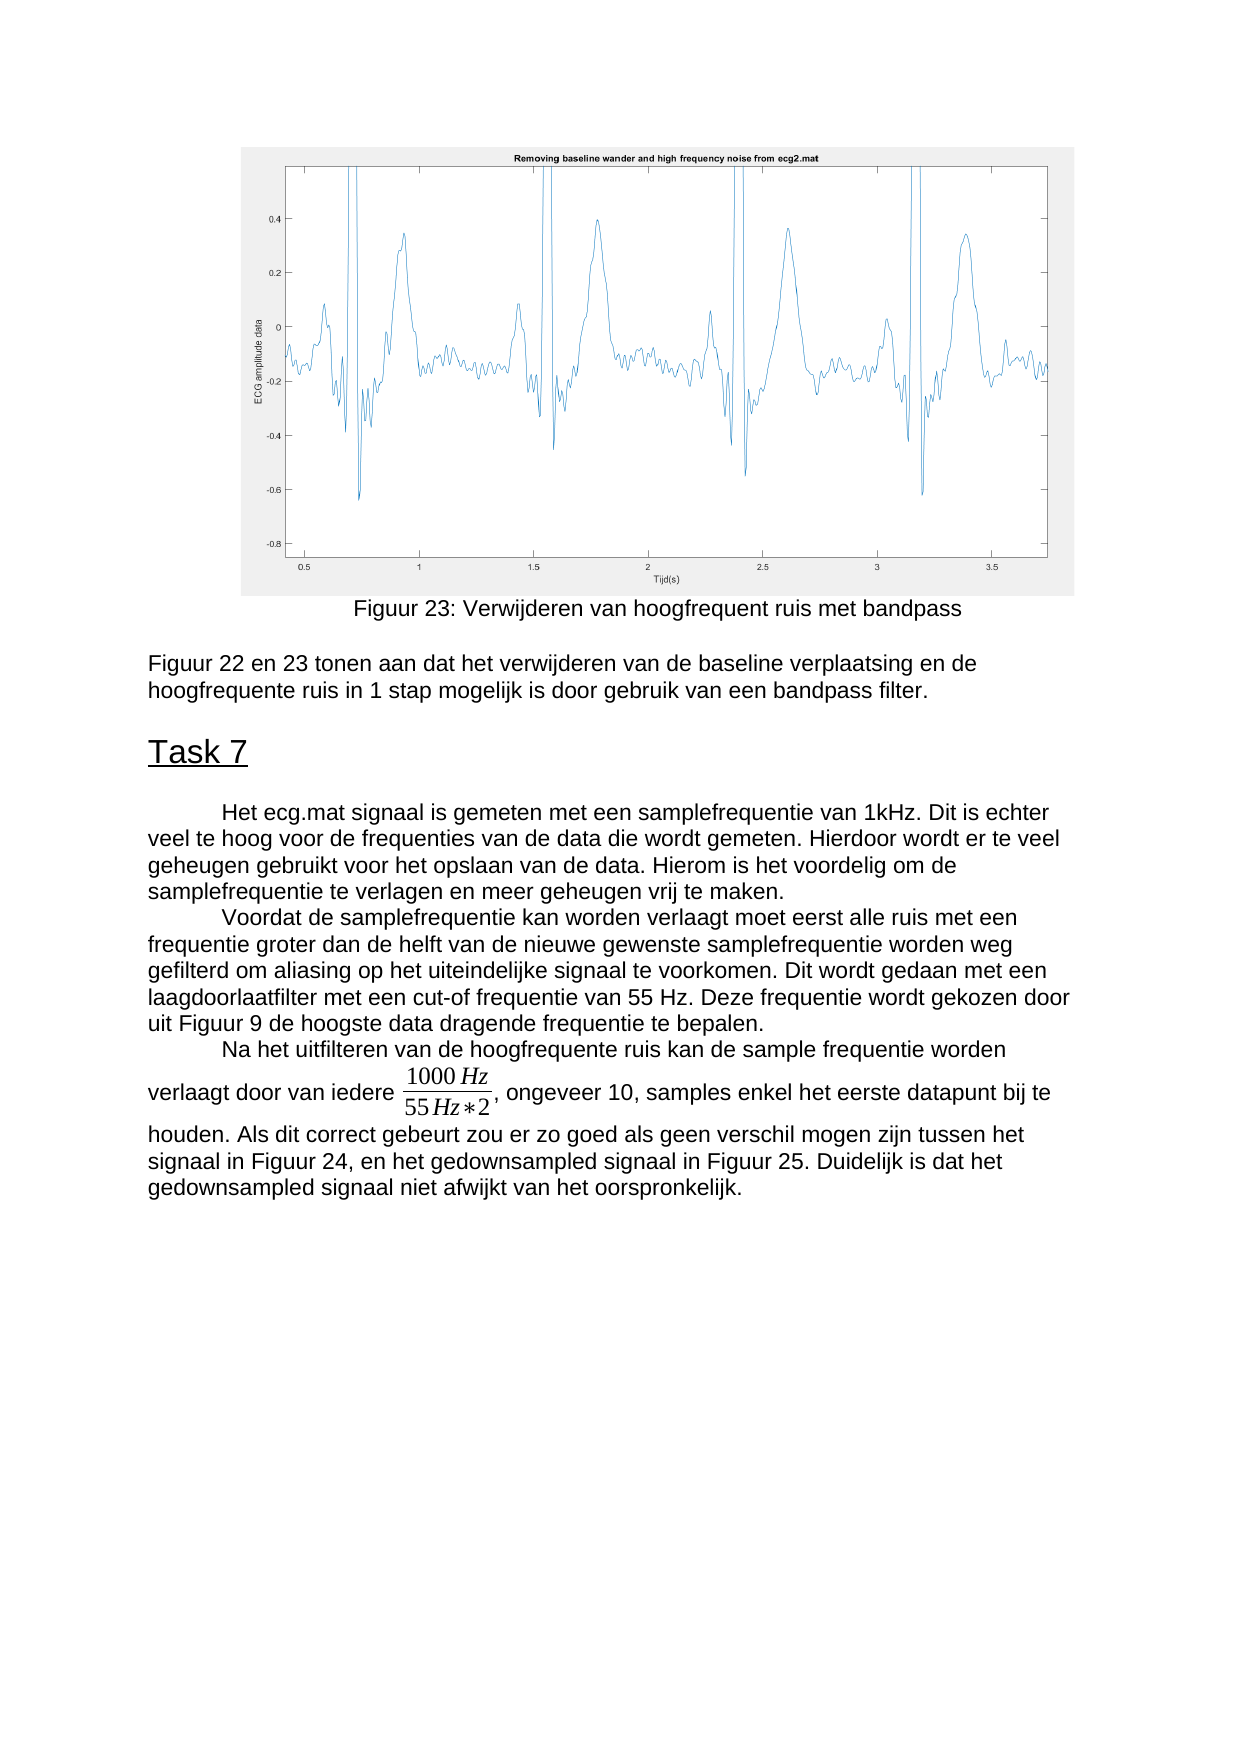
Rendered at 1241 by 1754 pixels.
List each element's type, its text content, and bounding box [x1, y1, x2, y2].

picture [240, 147, 1075, 596]
text Figuur 23: Verwijderen van hoogfrequent ruis met bandpass [148, 595, 1093, 622]
text Voordat de samplefrequentie kan worden verlaagt moet eerst alle ruis met een frequentie groter dan de helft van de nieuwe gewenste samplefrequentie worden weg gefilterd om aliasing op het uiteindelijke signaal te voorkomen. Dit wordt gedaan met een laagdoorlaatfilter met een cut-of frequentie van 55 Hz. Deze frequentie wordt gekozen door uit Figuur 9 de hoogste data dragende frequentie te bepalen. [148, 904, 1093, 1036]
text Task 7 [148, 732, 1093, 770]
text Na het uitfilteren van de hoogfrequente ruis kan de sample frequentie worden verlaagt door van iedere , ongeveer 10, samples enkel het eerste datapunt bij te houden. Als dit correct gebeurt zou er zo goed als geen verschil mogen zijn tussen het signaal in Figuur 24, en het gedownsampled signaal in Figuur 25. Duidelijk is dat het gedownsampled signaal niet afwijkt van het oorspronkelijk. [148, 1036, 1093, 1201]
text Het ecg.mat signaal is gemeten met een samplefrequentie van 1kHz. Dit is echter veel te hoog voor de frequenties van de data die wordt gemeten. Hierdoor wordt er te veel geheugen gebruikt voor het opslaan van de data. Hierom is het voordelig om de samplefrequentie te verlagen en meer geheugen vrij te maken. [148, 799, 1093, 904]
text Figuur 22 en 23 tonen aan dat het verwijderen van de baseline verplaatsing en de hoogfrequente ruis in 1 stap mogelijk is door gebruik van een bandpass filter. [148, 650, 1093, 703]
